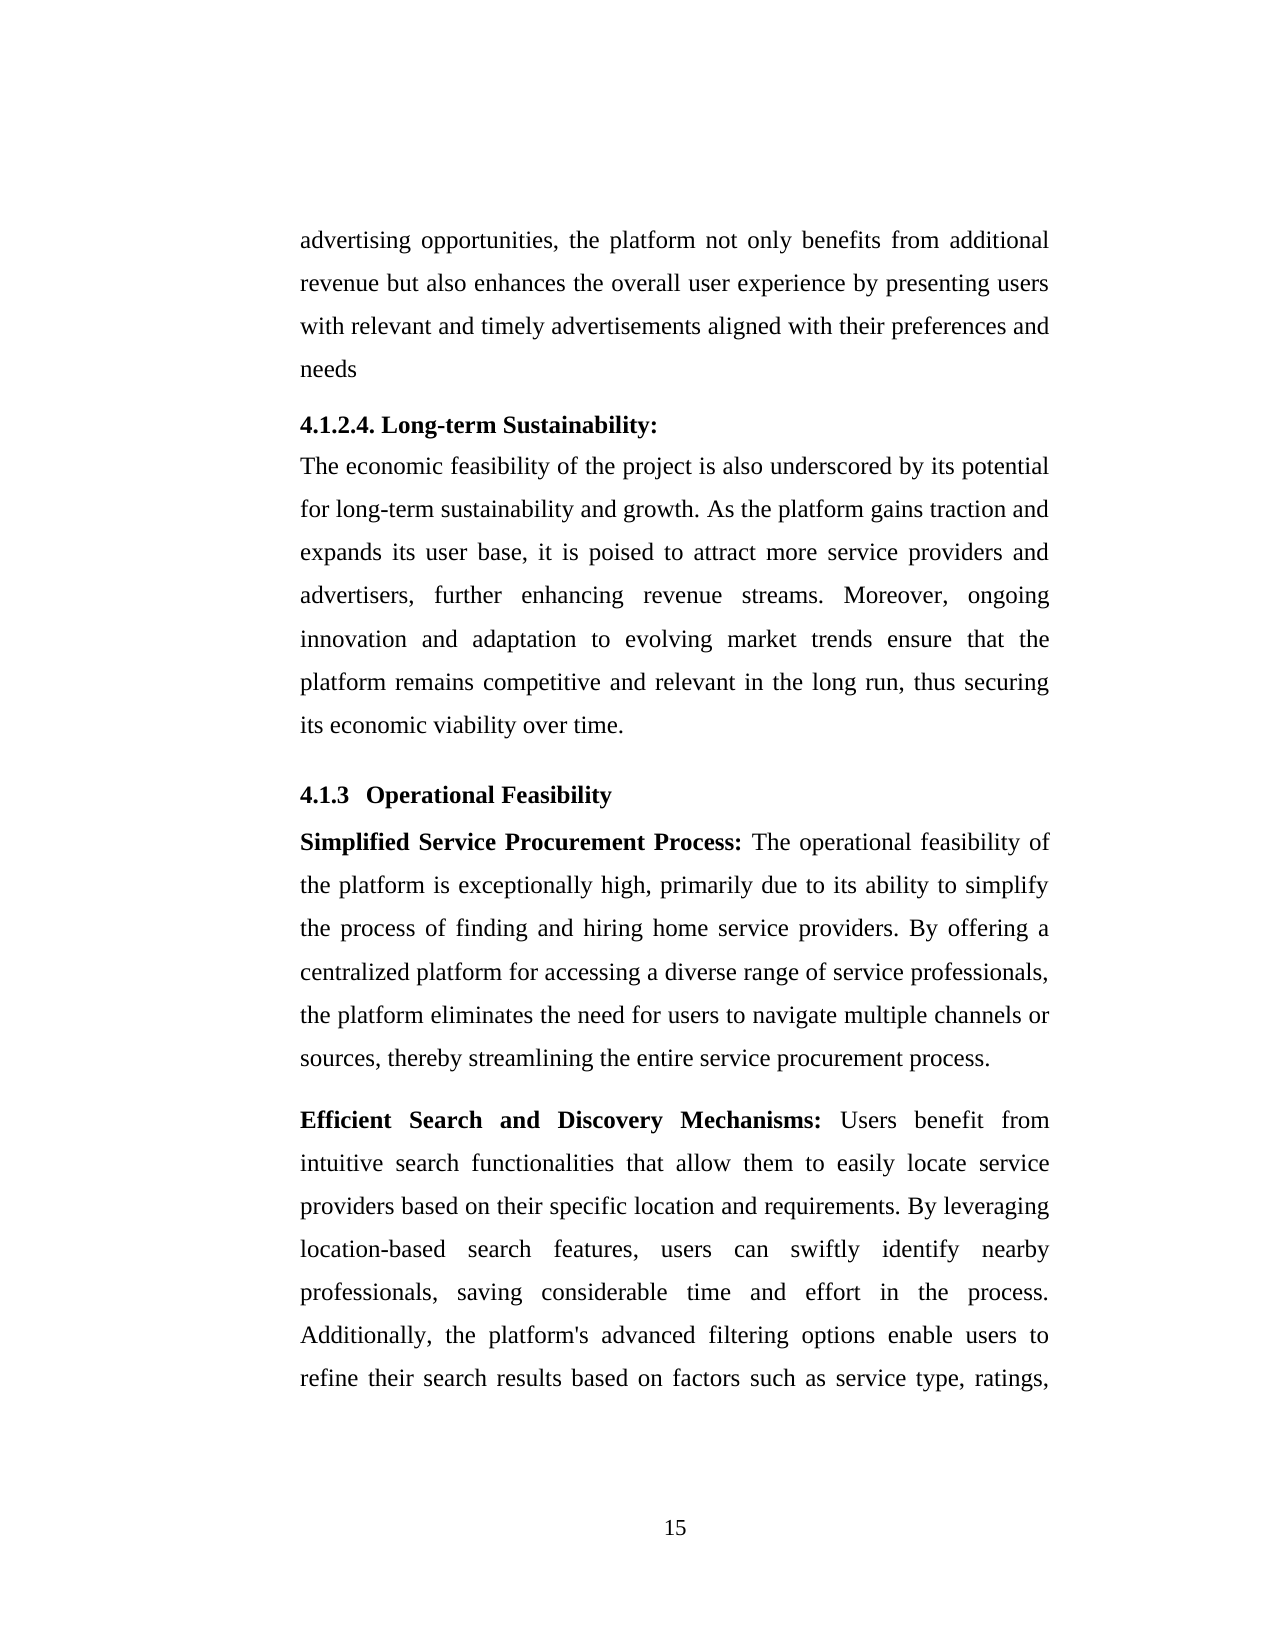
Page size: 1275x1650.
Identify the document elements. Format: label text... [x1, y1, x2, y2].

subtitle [300, 225, 1050, 383]
subtitle Long-term Sustainability: [300, 410, 1050, 439]
subtitle Operational Feasibility [300, 780, 1050, 808]
text The economic feasibility of the project is also underscored by its potential for long-term sustainability and growth. As the platform gains traction and expands its user base, it is poised to attract more service providers and advertisers, further enhancing revenue streams. Moreover, ongoing innovation and adaptation to evolving market trends ensure that the platform remains competitive and relevant in the long run, thus securing its economic viability over time. [300, 451, 1050, 739]
text Simplified Service Procurement Process: The operational feasibility of the platform is exceptionally high, primarily due to its ability to simplify the process of finding and hiring home service providers. By offering a centralized platform for accessing a diverse range of service professionals, the platform eliminates the need for users to navigate multiple channels or sources, thereby streamlining the entire service procurement process. [300, 827, 1050, 1072]
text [300, 1105, 1050, 1392]
